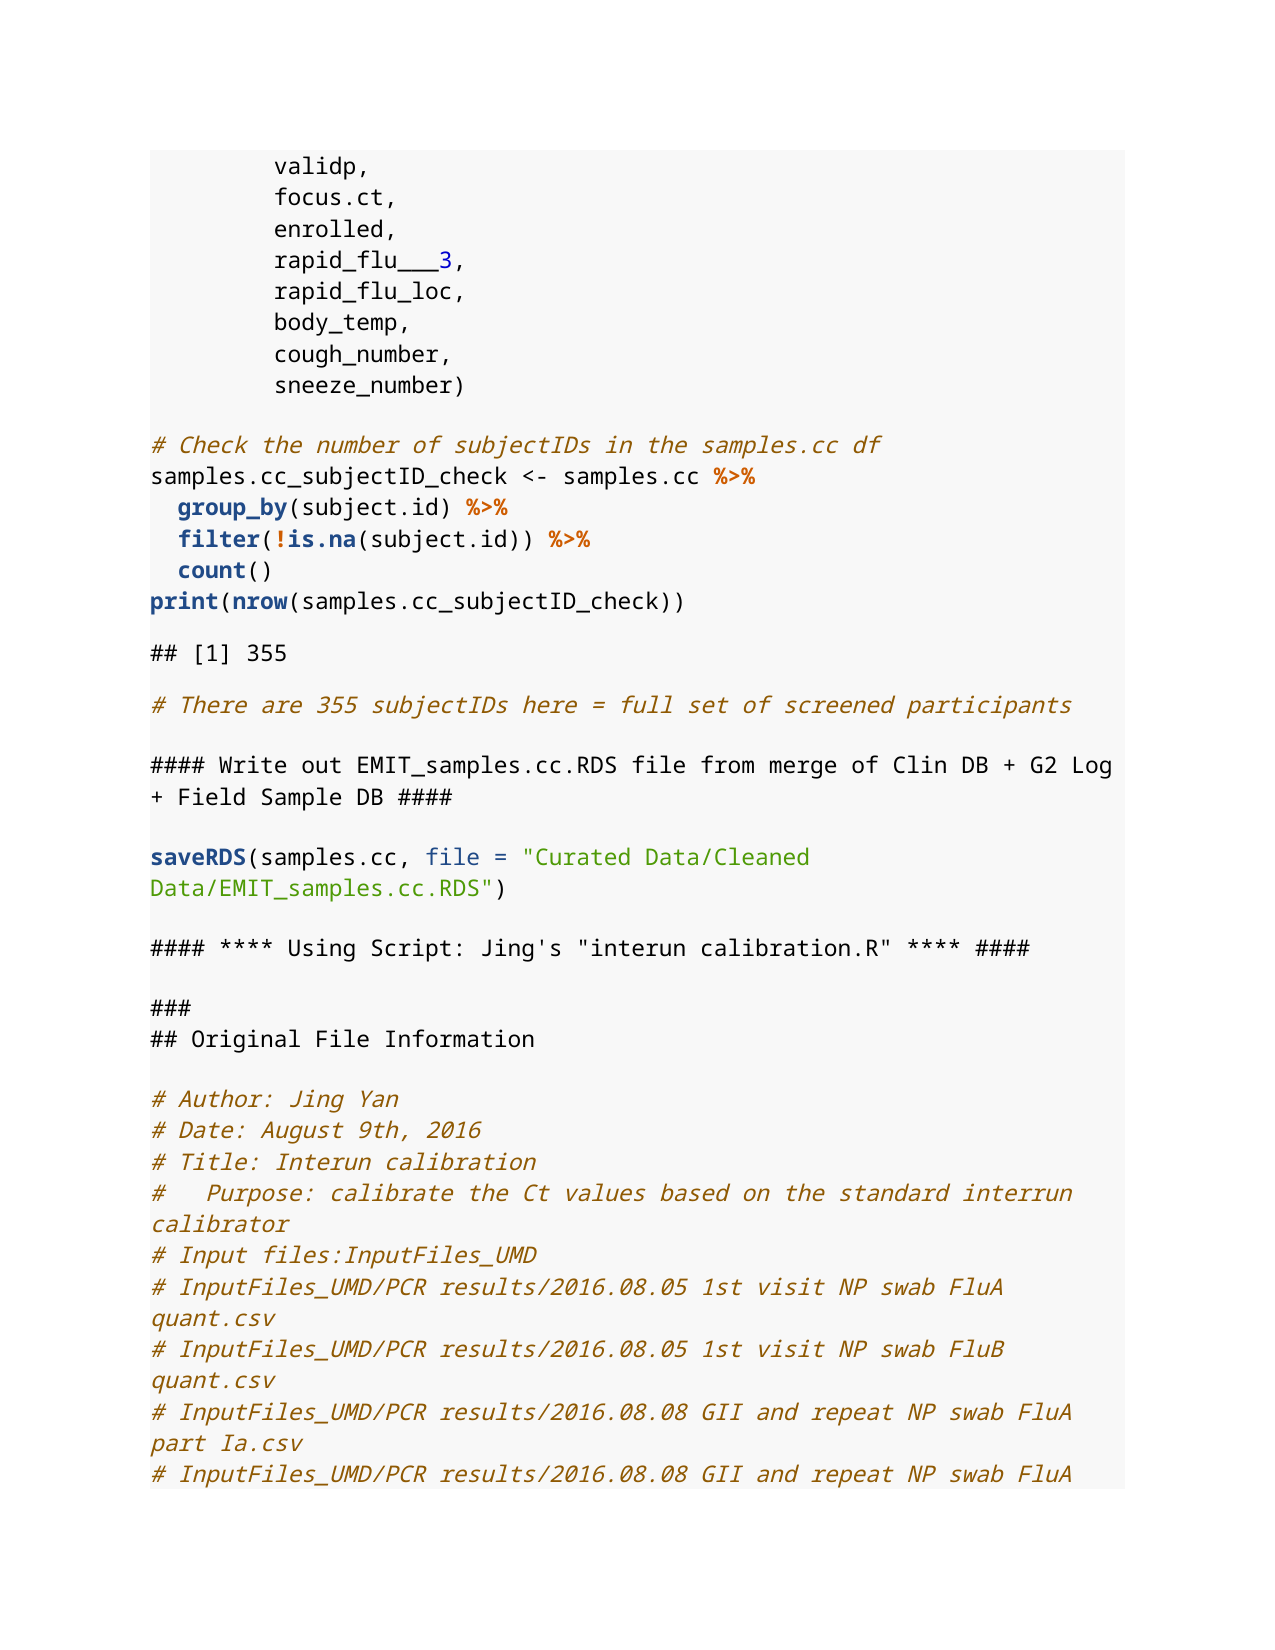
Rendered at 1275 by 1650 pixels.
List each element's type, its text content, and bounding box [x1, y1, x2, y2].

text ## [1] 355 [150, 637, 1125, 668]
